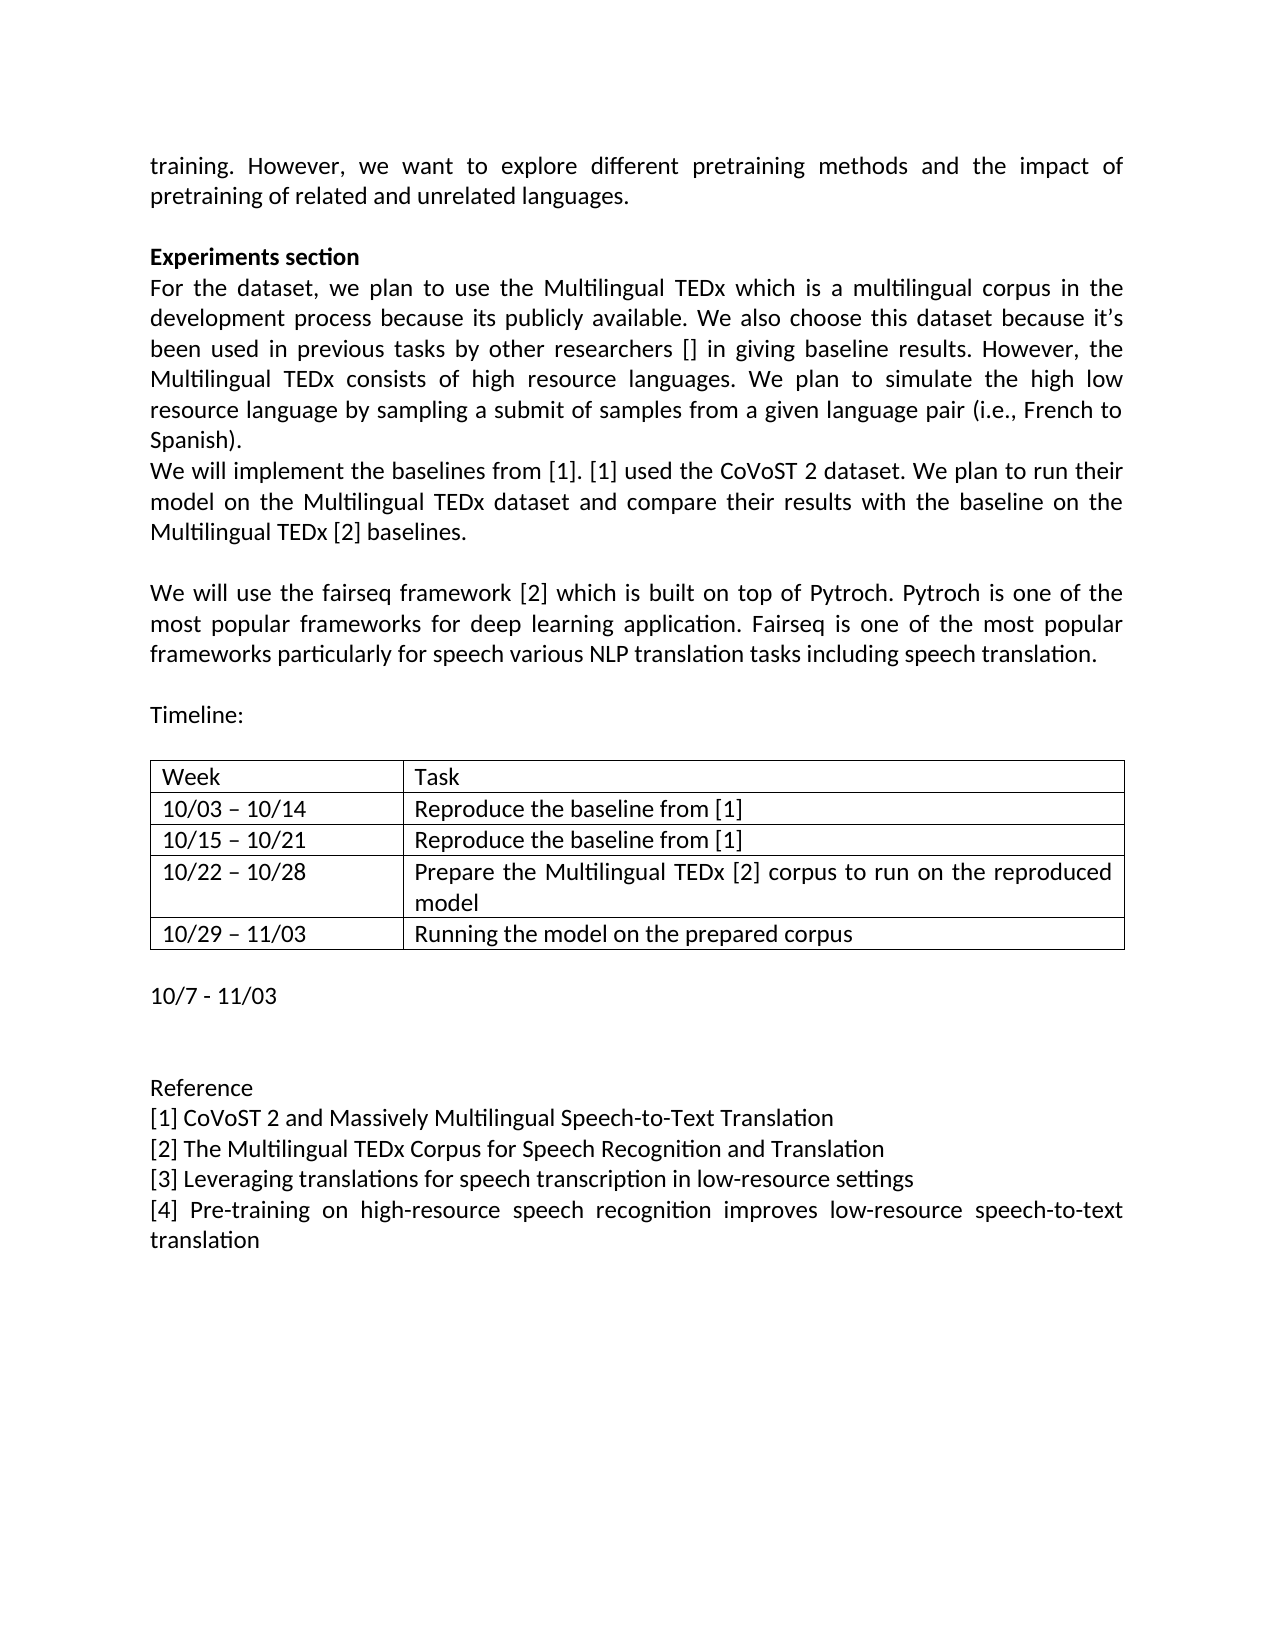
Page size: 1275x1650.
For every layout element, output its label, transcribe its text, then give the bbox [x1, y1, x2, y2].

text [3] Leveraging translations for speech transcription in low-resource settings [150, 1163, 1125, 1194]
table_cell 10/03 – 10/14 [151, 793, 403, 823]
text [4] Pre-training on high-resource speech recognition improves low-resource speech-to-text translation [150, 1194, 1125, 1255]
table_cell 10/22 – 10/28 [151, 856, 403, 917]
text For the dataset, we plan to use the Multilingual TEDx which is a multilingual corpus in the development process because its publicly available. We also choose this dataset because it’s been used in previous tasks by other researchers [] in giving baseline results. However, the Multilingual TEDx consists of high resource languages. We plan to simulate the high low resource language by sampling a submit of samples from a given language pair (i.e., French to Spanish). [150, 272, 1125, 455]
table_header Week [151, 761, 403, 792]
table_header Task [404, 761, 1124, 792]
table_cell Running the model on the prepared corpus [404, 918, 1124, 949]
text [2] The Multilingual TEDx Corpus for Speech Recognition and Translation [150, 1133, 1125, 1163]
text We will implement the baselines from [1]. [1] used the CoVoST 2 dataset. We plan to run their model on the Multilingual TEDx dataset and compare their results with the baseline on the Multilingual TEDx [2] baselines. [150, 455, 1125, 547]
table_cell Prepare the Multilingual TEDx [2] corpus to run on the reproduced model [404, 856, 1124, 917]
table_cell Reproduce the baseline from [1] [404, 793, 1124, 823]
text We will use the fairseq framework [2] which is built on top of Pytroch. Pytroch is one of the most popular frameworks for deep learning application. Fairseq is one of the most popular frameworks particularly for speech various NLP translation tasks including speech translation. [150, 577, 1125, 669]
table_cell 10/15 – 10/21 [151, 825, 403, 855]
text Experiments section [150, 242, 1125, 272]
text 10/7 - 11/03 [150, 980, 1125, 1011]
text Reference [150, 1072, 1125, 1102]
text Timeline: [150, 699, 1125, 730]
text [1] CoVoST 2 and Massively Multilingual Speech-to-Text Translation [150, 1102, 1125, 1133]
table_cell 10/29 – 11/03 [151, 918, 403, 949]
table_cell Reproduce the baseline from [1] [404, 825, 1124, 855]
